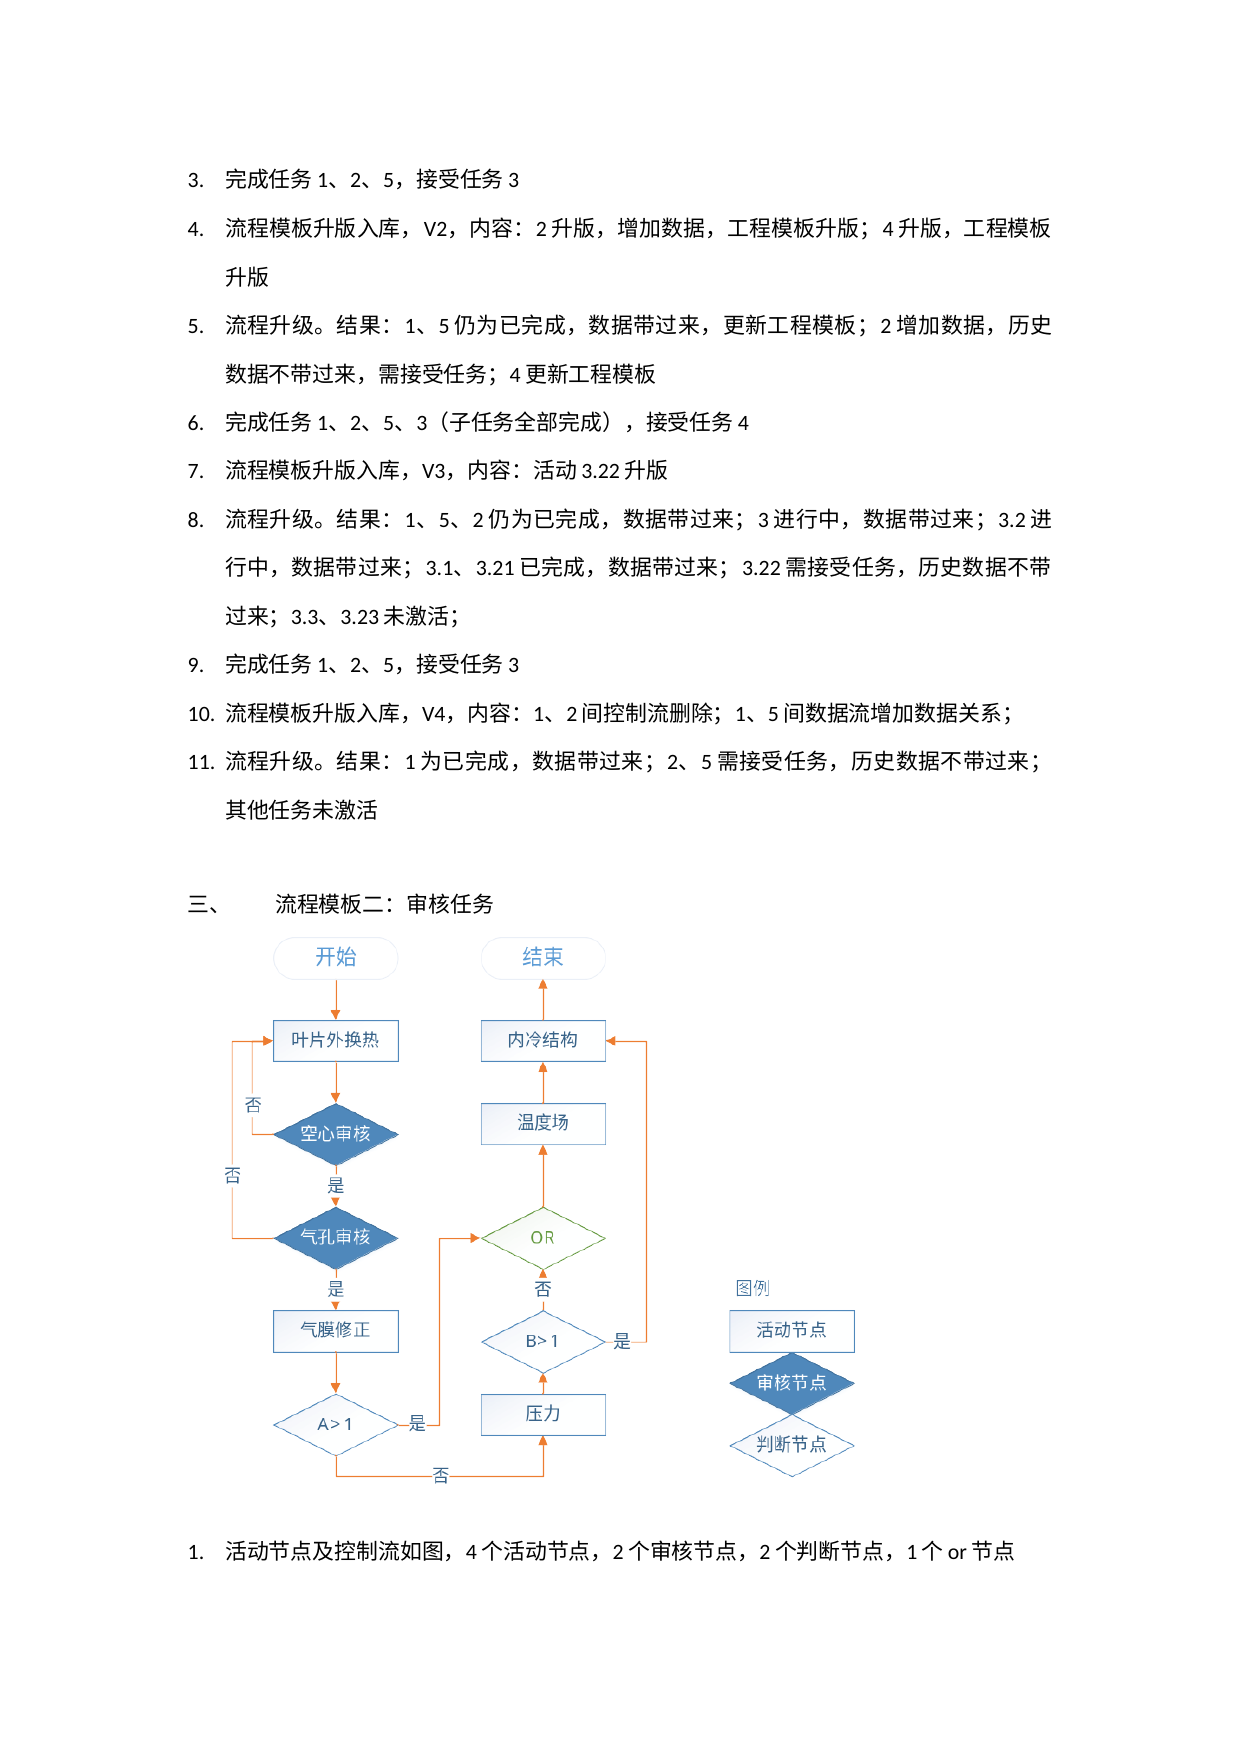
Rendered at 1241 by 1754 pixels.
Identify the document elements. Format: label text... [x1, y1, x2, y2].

list 流程升级。结果：1、5、2仍为已完成，数据带过来；3进行中，数据带过来；3.2进行中，数据带过来；3.1、3.21已完成，数据带过来；3.22需接受任务，历史数据不带过来；3.3、3.23未激活； [187, 501, 1053, 631]
list 流程模板升版入库，V2，内容：2升版，增加数据，工程模板升版；4升版，工程模板升版 [187, 210, 1053, 292]
list 流程升级。结果：1为已完成，数据带过来；2、5需接受任务，历史数据不带过来；其他任务未激活 [187, 744, 1053, 825]
list 流程升级。结果：1、5仍为已完成，数据带过来，更新工程模板；2增加数据，历史数据不带过来，需接受任务；4更新工程模板 [187, 307, 1053, 389]
list 流程模板二：审核任务 [187, 887, 1053, 919]
list 完成任务1、2、5、3（子任务全部完成），接受任务4 [187, 404, 1053, 437]
list 完成任务1、2、5，接受任务3 [187, 162, 1053, 194]
list 活动节点及控制流如图，4个活动节点，2个审核节点，2个判断节点，1个or节点 [187, 1533, 1053, 1566]
list 完成任务1、2、5，接受任务3 [187, 647, 1053, 679]
list 流程模板升版入库，V3，内容：活动3.22升版 [187, 453, 1053, 485]
list 流程模板升版入库，V4，内容：1、2间控制流删除；1、5间数据流增加数据关系； [187, 695, 1053, 728]
